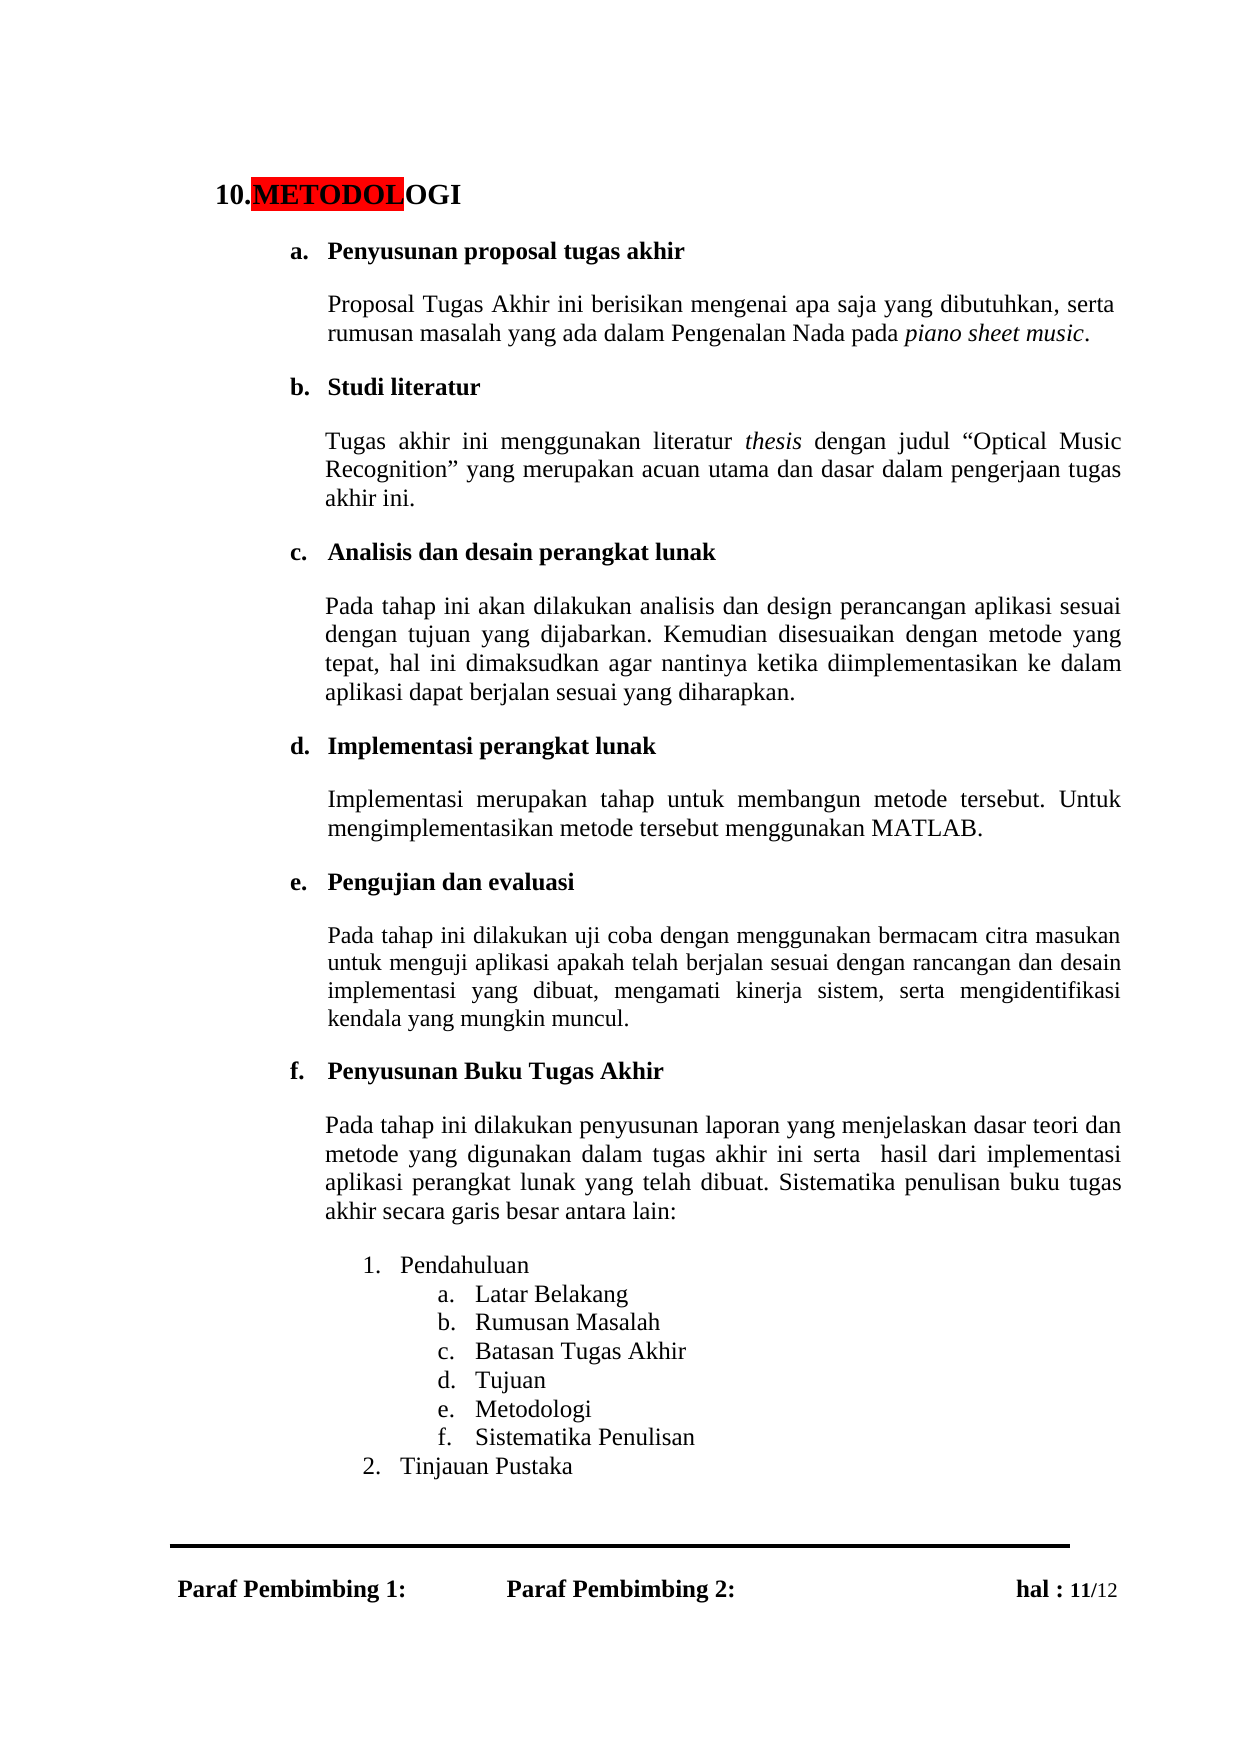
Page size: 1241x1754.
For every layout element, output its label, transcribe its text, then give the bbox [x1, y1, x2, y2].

list Tujuan [437, 1365, 1122, 1394]
list Sistematika Penulisan [437, 1422, 1122, 1451]
subtitle Studi literatur [290, 372, 1122, 401]
list Pendahuluan [362, 1250, 1122, 1279]
subtitle Analisis dan desain perangkat lunak [290, 537, 1122, 566]
subtitle METODOLOGI [215, 177, 251, 211]
subtitle METODOLOGI [404, 177, 1122, 211]
list Metodologi [437, 1394, 1122, 1422]
subtitle Implementasi perangkat lunak [290, 731, 1122, 759]
list Tinjauan Pustaka [362, 1451, 1122, 1480]
list Batasan Tugas Akhir [437, 1336, 1122, 1365]
text Pada tahap ini dilakukan uji coba dengan menggunakan bermacam citra masukan untuk menguji aplikasi apakah telah berjalan sesuai dengan rancangan dan desain implementasi yang dibuat, mengamati kinerja sistem, serta mengidentifikasi kendala yang mungkin muncul. [327, 921, 1122, 1031]
text Implementasi merupakan tahap untuk membangun metode tersebut. Untuk mengimplementasikan metode tersebut menggunakan MATLAB. [327, 784, 1122, 842]
text Tugas akhir ini menggunakan literatur thesis dengan judul “Optical Music Recognition” yang merupakan acuan utama dan dasar dalam pengerjaan tugas akhir ini. [325, 426, 1122, 512]
text Pada tahap ini dilakukan penyusunan laporan yang menjelaskan dasar teori dan metode yang digunakan dalam tugas akhir ini serta hasil dari implementasi aplikasi perangkat lunak yang telah dibuat. Sistematika penulisan buku tugas akhir secara garis besar antara lain: [325, 1110, 1122, 1225]
subtitle Pengujian dan evaluasi [290, 867, 1122, 896]
text Pada tahap ini akan dilakukan analisis dan design perancangan aplikasi sesuai dengan tujuan yang dijabarkan. Kemudian disesuaikan dengan metode yang tepat, hal ini dimaksudkan agar nantinya ketika diimplementasikan ke dalam aplikasi dapat berjalan sesuai yang diharapkan. [325, 591, 1122, 706]
subtitle Penyusunan proposal tugas akhir [290, 236, 1122, 264]
list Proposal Tugas Akhir ini berisikan mengenai apa saja yang dibutuhkan, serta rumusan masalah yang ada dalam Pengenalan Nada pada piano sheet music. [252, 289, 1122, 347]
list Rumusan Masalah [437, 1307, 1122, 1336]
subtitle Penyusunan Buku Tugas Akhir [290, 1056, 1122, 1085]
list Latar Belakang [437, 1279, 1122, 1307]
